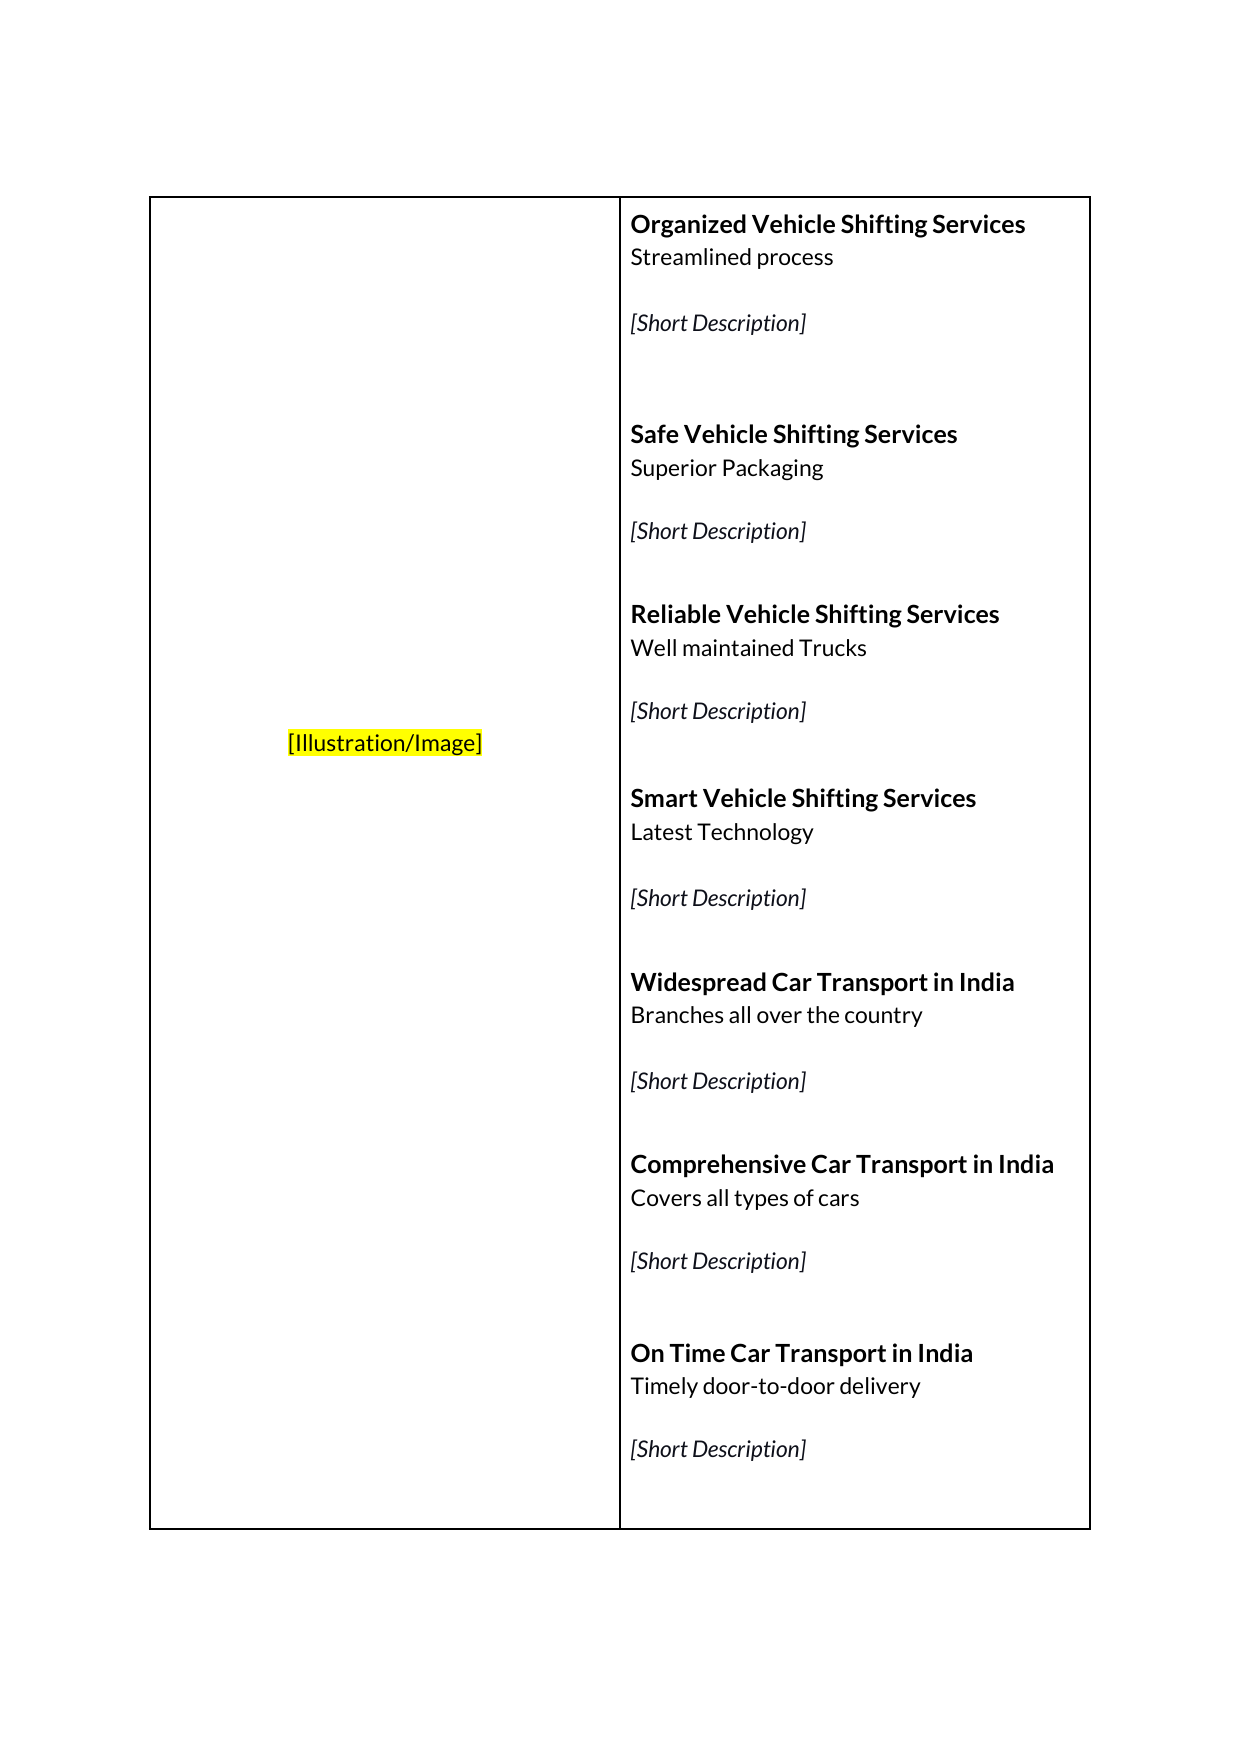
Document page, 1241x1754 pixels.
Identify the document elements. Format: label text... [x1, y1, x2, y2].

table_header Organized Vehicle Shifting Services Streamlined process [Short Description] Safe Vehicle Shifting Services Superior Packaging [Short Description] Reliable Vehicle Shifting Services Well maintained Trucks [Short Description] Smart Vehicle Shifting Services Latest Technology [Short Description] Widespread Car Transport in India Branches all over the country [Short Description] Comprehensive Car Transport in India Covers all types of cars [Short Description] On Time Car Transport in India Timely door-to-door delivery [Short Description] [621, 198, 1089, 1528]
table_header [Illustration/Image] [151, 198, 619, 1528]
